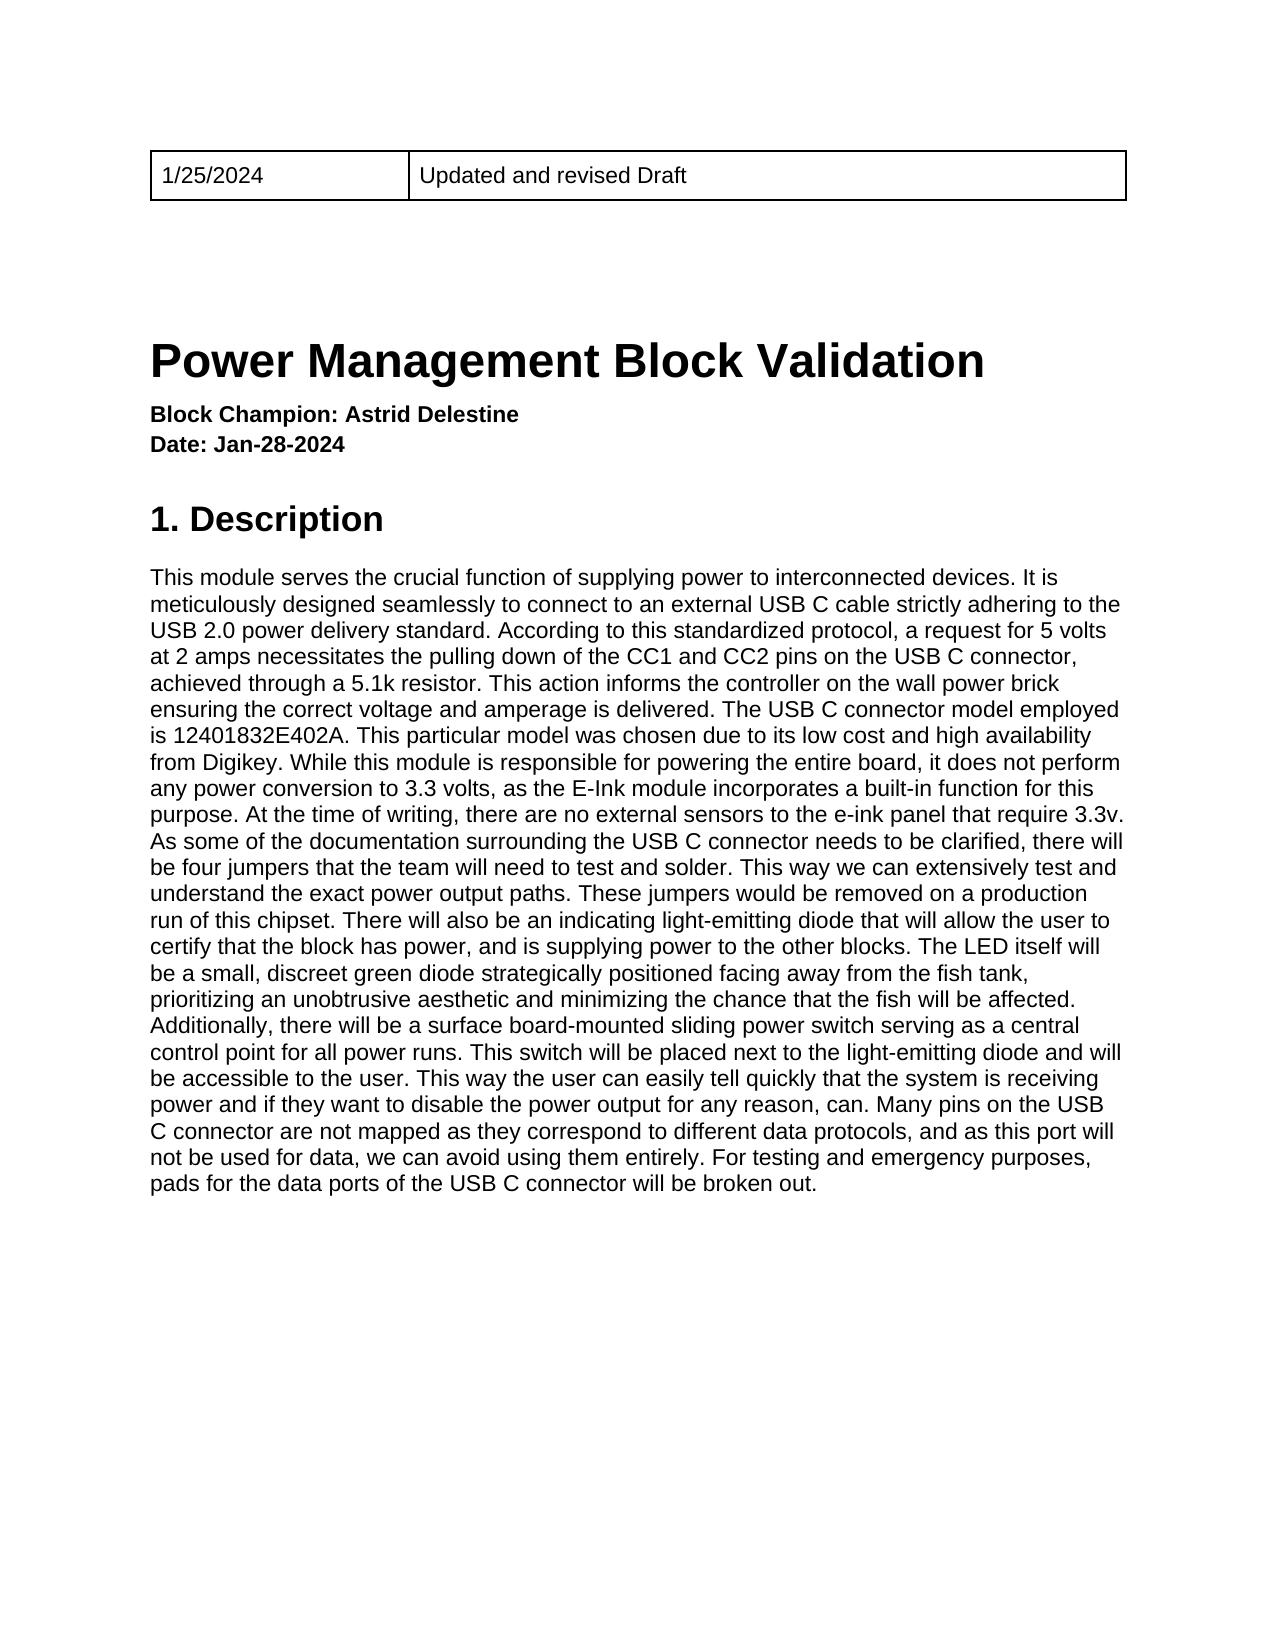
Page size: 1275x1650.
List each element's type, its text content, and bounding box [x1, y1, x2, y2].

subtitle 1. Description [150, 498, 1125, 539]
text This module serves the crucial function of supplying power to interconnected devices. It is meticulously designed seamlessly to connect to an external USB C cable strictly adhering to the USB 2.0 power delivery standard. According to this standardized protocol, a request for 5 volts at 2 amps necessitates the pulling down of the CC1 and CC2 pins on the USB C connector, achieved through a 5.1k resistor. This action informs the controller on the wall power brick ensuring the correct voltage and amperage is delivered. The USB C connector model employed is 12401832E402A. This particular model was chosen due to its low cost and high availability from Digikey. While this module is responsible for powering the entire board, it does not perform any power conversion to 3.3 volts, as the E-Ink module incorporates a built-in function for this purpose. At the time of writing, there are no external sensors to the e-ink panel that require 3.3v. As some of the documentation surrounding the USB C connector needs to be clarified, there will be four jumpers that the team will need to test and solder. This way we can extensively test and understand the exact power output paths. These jumpers would be removed on a production run of this chipset. There will also be an indicating light-emitting diode that will allow the user to certify that the block has power, and is supplying power to the other blocks. The LED itself will be a small, discreet green diode strategically positioned facing away from the fish tank, prioritizing an unobtrusive aesthetic and minimizing the chance that the fish will be affected. Additionally, there will be a surface board-mounted sliding power switch serving as a central control point for all power runs. This switch will be placed next to the light-emitting diode and will be accessible to the user. This way the user can easily tell quickly that the system is receiving power and if they want to disable the power output for any reason, can. Many pins on the USB C connector are not mapped as they correspond to different data protocols, and as this port will not be used for data, we can avoid using them entirely. For testing and emergency purposes, pads for the data ports of the USB C connector will be broken out. [150, 564, 1125, 1197]
text Block Champion: Astrid Delestine [150, 401, 1125, 427]
text Date: Jan-28-2024 [150, 431, 1125, 457]
subtitle Power Management Block Validation [150, 333, 1125, 388]
table_cell 1/25/2024 [152, 152, 408, 199]
table_cell Updated and revised Draft [410, 152, 1125, 199]
